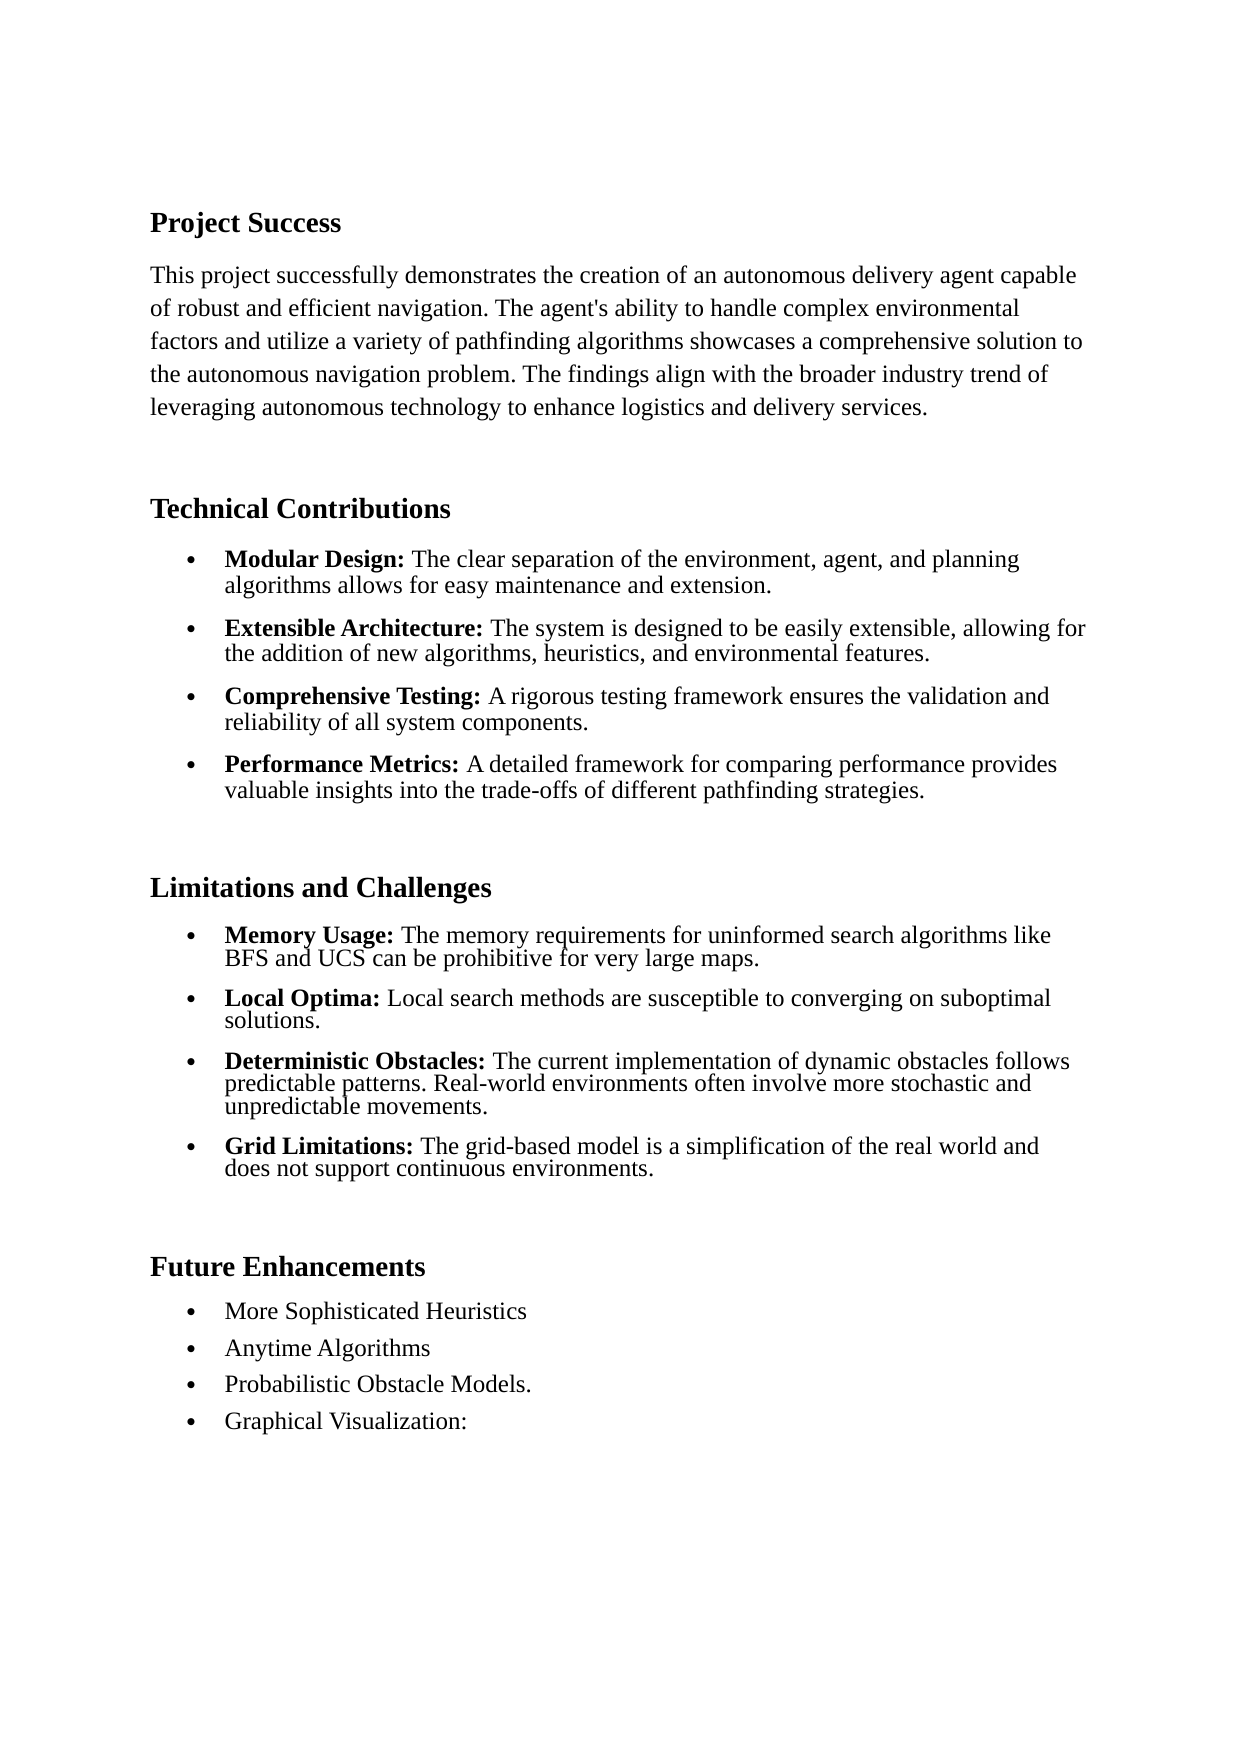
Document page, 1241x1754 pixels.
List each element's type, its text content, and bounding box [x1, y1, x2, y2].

list Performance Metrics: A detailed framework for comparing performance provides valuable insights into the trade-offs of different pathfinding strategies. [187, 752, 1090, 804]
list Probabilistic Obstacle Models. [187, 1377, 1090, 1397]
text Future Enhancements [150, 1249, 1090, 1282]
text Technical Contributions [150, 492, 1090, 525]
list More Sophisticated Heuristics [187, 1304, 1090, 1324]
list Memory Usage: The memory requirements for uninformed search algorithms like BFS and UCS can be prohibitive for very large maps. [187, 926, 1090, 971]
list Comprehensive Testing: A rigorous testing framework ensures the validation and reliability of all system components. [187, 684, 1090, 736]
list Deterministic Obstacles: The current implementation of dynamic obstacles follows predictable patterns. Real-world environments often involve more stochastic and unpredictable movements. [187, 1051, 1090, 1120]
list Grid Limitations: The grid-based model is a simplification of the real world and does not support continuous environments. [187, 1136, 1090, 1182]
list Graphical Visualization: [187, 1413, 1090, 1433]
list Local Optima: Local search methods are susceptible to converging on suboptimal solutions. [187, 988, 1090, 1034]
text Project Success [150, 205, 1090, 238]
text Limitations and Challenges [150, 870, 1090, 904]
text This project successfully demonstrates the creation of an autonomous delivery agent capable of robust and efficient navigation. The agent's ability to handle complex environmental factors and utilize a variety of pathfinding algorithms showcases a comprehensive solution to the autonomous navigation problem. The findings align with the broader industry trend of leveraging autonomous technology to enhance logistics and delivery services. [150, 260, 1090, 421]
list Modular Design: The clear separation of the environment, agent, and planning algorithms allows for easy maintenance and extension. [187, 547, 1090, 599]
list Extensible Architecture: The system is designed to be easily extensible, allowing for the addition of new algorithms, heuristics, and environmental features. [187, 615, 1090, 667]
list Anytime Algorithms [187, 1340, 1090, 1360]
